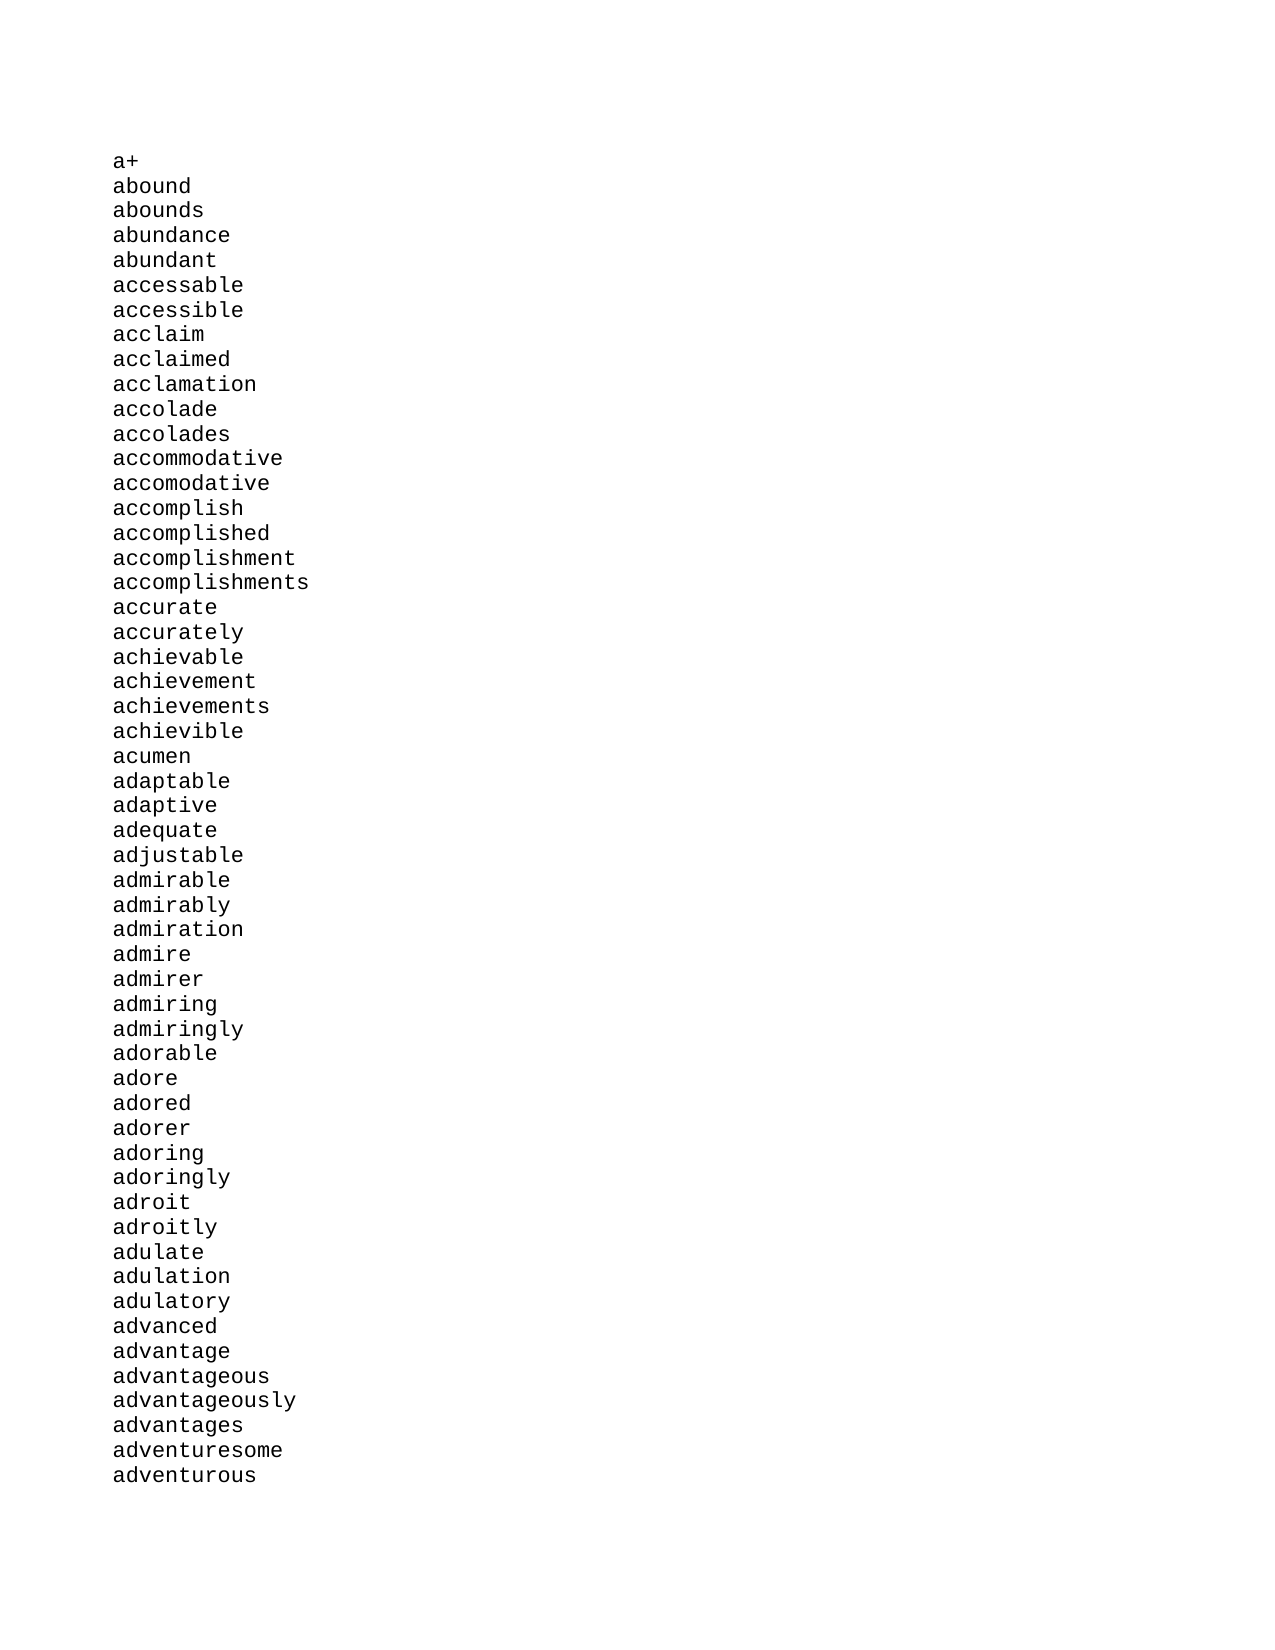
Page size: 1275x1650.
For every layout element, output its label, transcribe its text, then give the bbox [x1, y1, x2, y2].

text advantage [112, 1340, 1163, 1365]
text adroit [112, 1191, 1163, 1216]
text advantageous [112, 1365, 1163, 1389]
text accomplishments [112, 571, 1163, 596]
text achievement [112, 671, 1163, 695]
text acclaim [112, 323, 1163, 348]
text adulatory [112, 1290, 1163, 1315]
text adored [112, 1092, 1163, 1117]
text achievable [112, 646, 1163, 671]
text accurate [112, 596, 1163, 621]
text accomplishment [112, 547, 1163, 571]
text admirably [112, 894, 1163, 918]
text accessable [112, 274, 1163, 299]
text adore [112, 1067, 1163, 1092]
text achievible [112, 720, 1163, 745]
text acumen [112, 745, 1163, 770]
text advantageously [112, 1389, 1163, 1414]
text accessible [112, 299, 1163, 323]
text advantages [112, 1414, 1163, 1439]
text adorer [112, 1117, 1163, 1142]
text admiring [112, 993, 1163, 1018]
text abounds [112, 199, 1163, 224]
text abundant [112, 249, 1163, 274]
text acclaimed [112, 348, 1163, 373]
text adoring [112, 1142, 1163, 1166]
text achievements [112, 695, 1163, 720]
text adventurous [112, 1464, 1163, 1489]
text accomodative [112, 472, 1163, 497]
text adulation [112, 1266, 1163, 1290]
text adventuresome [112, 1439, 1163, 1464]
text adulate [112, 1241, 1163, 1266]
text acclamation [112, 373, 1163, 398]
text adroitly [112, 1216, 1163, 1241]
text accolade [112, 398, 1163, 423]
text admire [112, 943, 1163, 968]
text accolades [112, 423, 1163, 447]
text advanced [112, 1315, 1163, 1340]
text abound [112, 175, 1163, 199]
text admirer [112, 968, 1163, 993]
text adaptable [112, 770, 1163, 794]
text admiringly [112, 1018, 1163, 1042]
text accurately [112, 621, 1163, 646]
text admirable [112, 869, 1163, 894]
text abundance [112, 224, 1163, 249]
text accomplished [112, 522, 1163, 547]
text accomplish [112, 497, 1163, 522]
text adjustable [112, 844, 1163, 869]
text accommodative [112, 447, 1163, 472]
text adaptive [112, 794, 1163, 819]
text adorable [112, 1042, 1163, 1067]
text a+ [112, 150, 1163, 175]
text adequate [112, 819, 1163, 844]
text admiration [112, 918, 1163, 943]
text adoringly [112, 1166, 1163, 1191]
